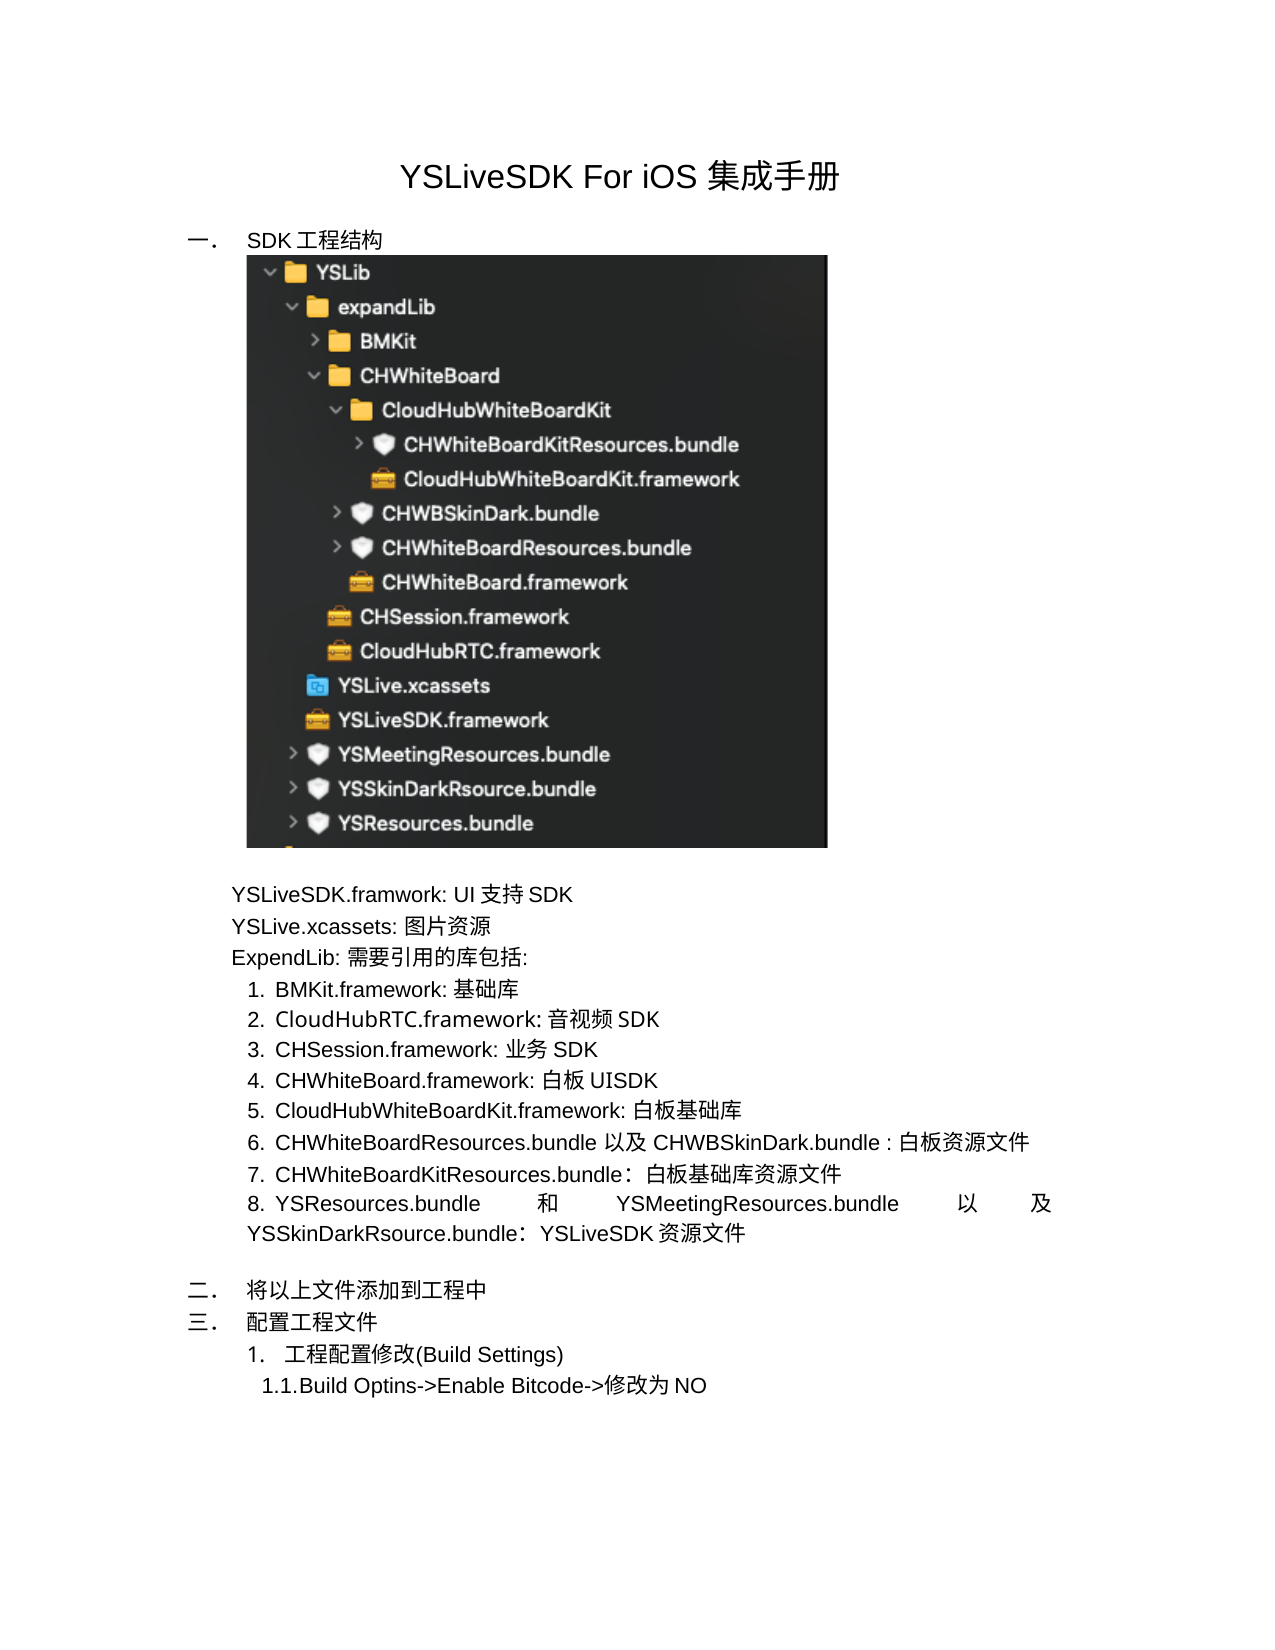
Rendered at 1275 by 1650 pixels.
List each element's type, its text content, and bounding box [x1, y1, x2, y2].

list CHWhiteBoardKitResources.bundle：白板基础库资源文件 [247, 1157, 1052, 1188]
list Build Optins->Enable Bitcode->修改为NO [261, 1368, 1052, 1400]
list CloudHubRTC.framework: 音视频SDK [247, 1004, 1052, 1033]
list CHWhiteBoardResources.bundle 以及 CHWBSkinDark.bundle : 白板资源文件 [247, 1125, 1052, 1157]
text YSLive.xcassets: 图片资源 [231, 909, 1052, 940]
text YSLiveSDK For iOS 集成手册 [187, 150, 1052, 198]
list SDK工程结构 [187, 223, 1052, 255]
list 配置工程文件 [187, 1305, 1052, 1337]
picture [246, 255, 828, 848]
list 将以上文件添加到工程中 [187, 1273, 1052, 1305]
list CloudHubWhiteBoardKit.framework: 白板基础库 [247, 1095, 1052, 1125]
text YSLiveSDK.framwork: UI支持SDK [231, 877, 1052, 909]
list BMKit.framework: 基础库 [247, 972, 1052, 1004]
list 工程配置修改(Build Settings) [247, 1337, 1052, 1368]
list CHSession.framework: 业务SDK [247, 1033, 1052, 1063]
list YSResources.bundle和YSMeetingResources.bundle以及YSSkinDarkRsource.bundle：YSLiveSDK资源文件 [247, 1188, 1052, 1248]
text ExpendLib: 需要引用的库包括: [231, 940, 1052, 972]
list CHWhiteBoard.framework: 白板UISDK [247, 1063, 1052, 1095]
